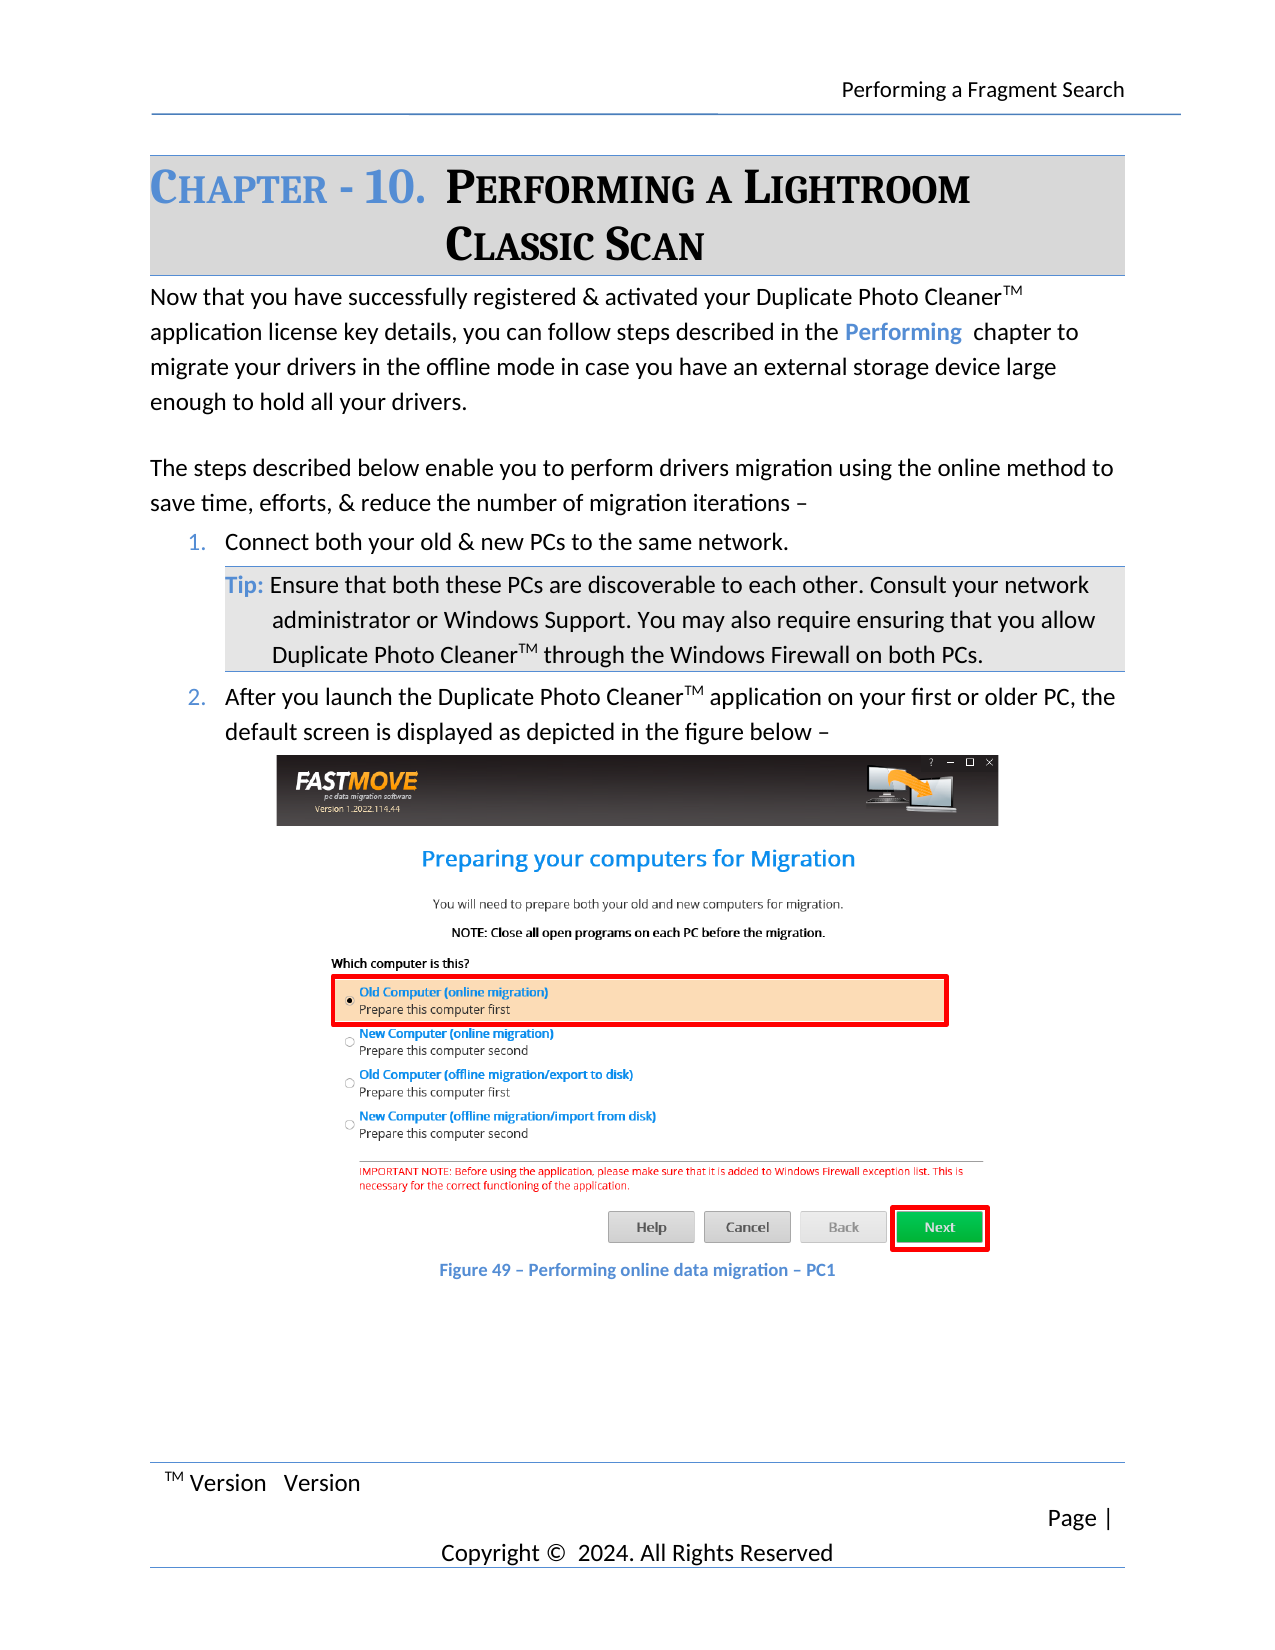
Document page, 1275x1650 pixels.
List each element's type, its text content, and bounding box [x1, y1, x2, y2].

text The steps described below enable you to perform drivers migration using the online method to save time, efforts, & reduce the number of migration iterations – [150, 452, 1125, 518]
list Connect both your old & new PCs to the same network. [187, 526, 1125, 557]
picture [276, 755, 999, 1250]
subtitle Performing a Lightroom Classic Scan [150, 156, 1125, 275]
list After you launch the Duplicate Photo CleanerTM application on your first or older PC, the default screen is displayed as depicted in the figure below – [187, 681, 1125, 747]
picture [895, 1210, 985, 1247]
text Now that you have successfully registered & activated your Duplicate Photo CleanerTM application license key details, you can follow steps described in the Performing chapter to migrate your drivers in the offline mode in case you have an external storage device large enough to hold all your drivers. [150, 281, 1125, 416]
text Tip: Ensure that both these PCs are discoverable to each other. Consult your network administrator or Windows Support. You may also require ensuring that you allow Duplicate Photo CleanerTM through the Windows Firewall on both PCs. [225, 567, 1125, 671]
